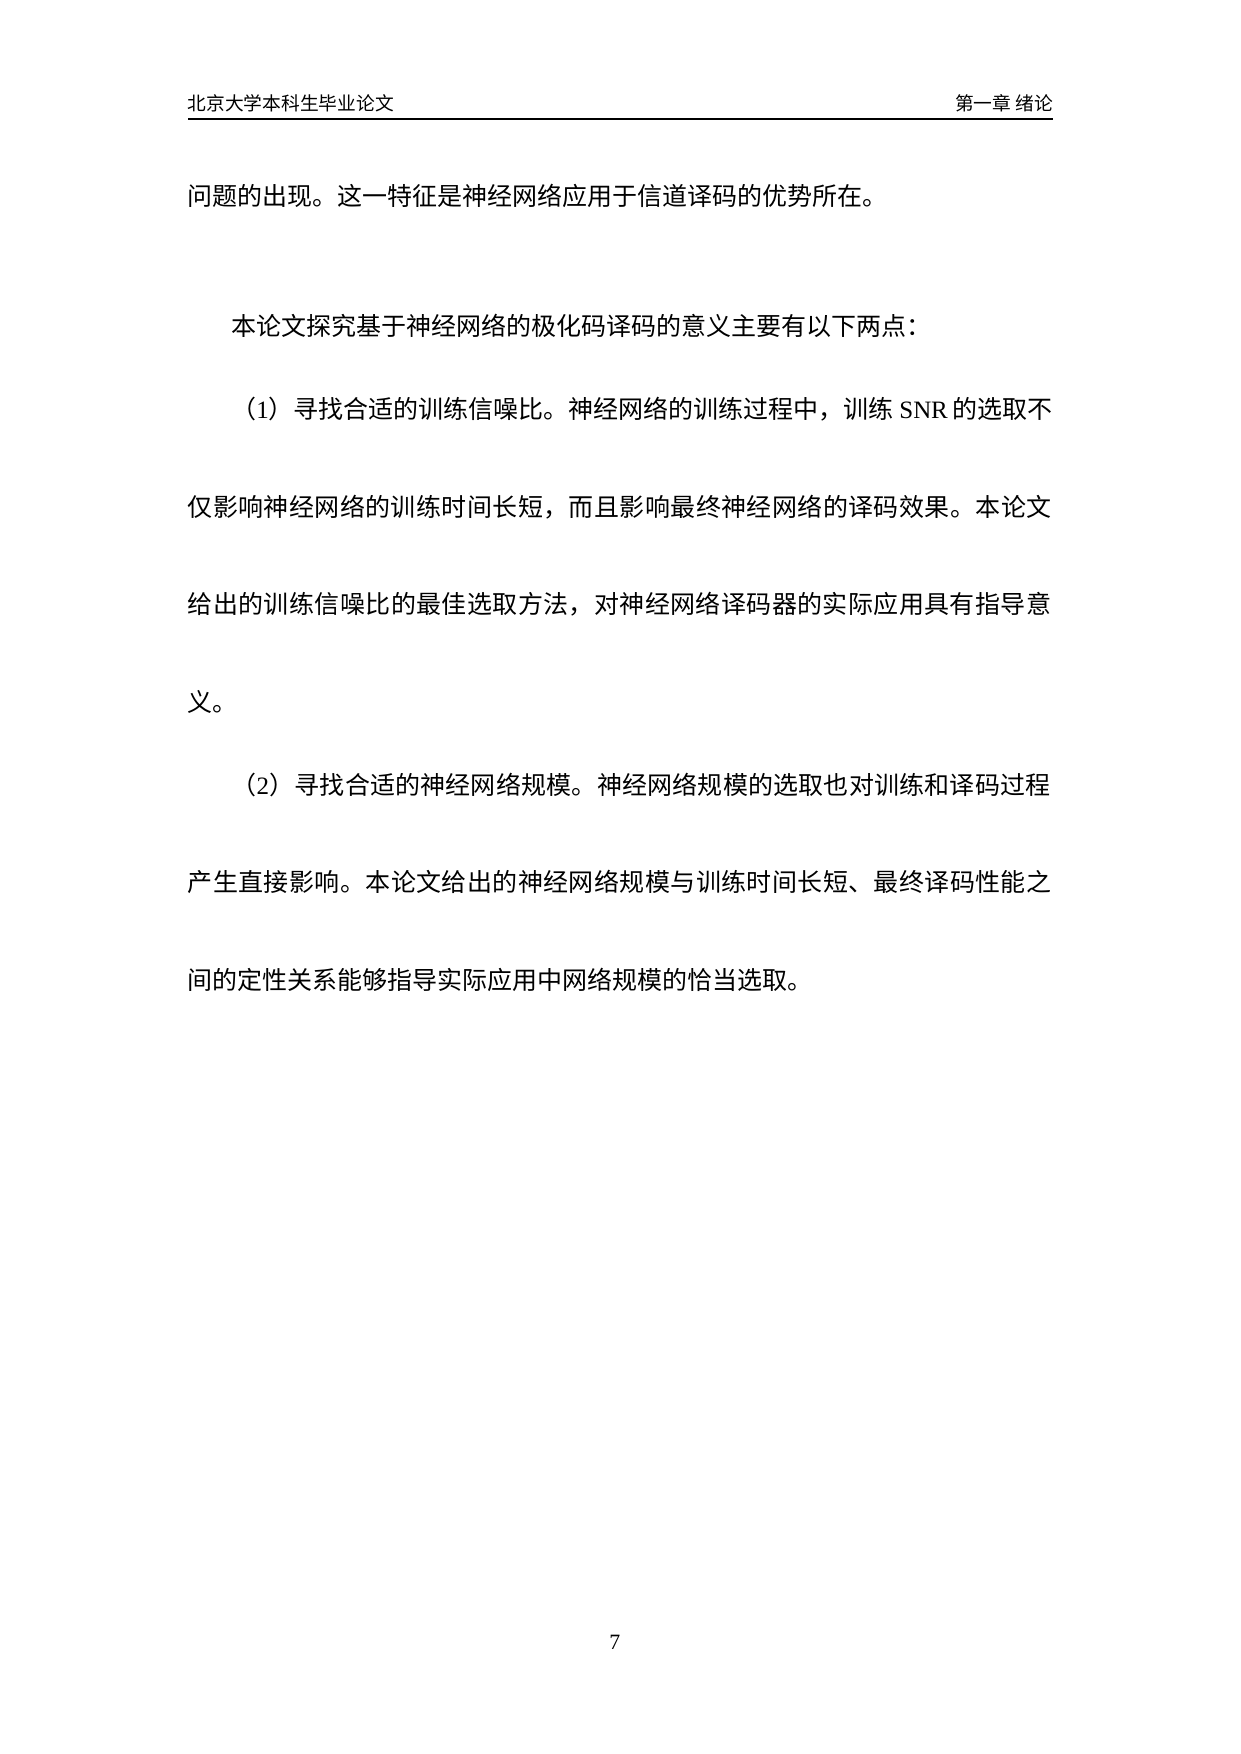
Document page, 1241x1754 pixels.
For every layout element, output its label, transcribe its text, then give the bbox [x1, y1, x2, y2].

text （2）寻找合适的神经网络规模。神经网络规模的选取也对训练和译码过程产生直接影响。本论文给出的神经网络规模与训练时间长短、最终译码性能之间的定性关系能够指导实际应用中网络规模的恰当选取。 [187, 751, 1053, 1011]
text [187, 162, 1053, 227]
text （1）寻找合适的训练信噪比。神经网络的训练过程中，训练SNR的选取不仅影响神经网络的训练时间长短，而且影响最终神经网络的译码效果。本论文给出的训练信噪比的最佳选取方法，对神经网络译码器的实际应用具有指导意义。 [187, 375, 1053, 733]
text 本论文探究基于神经网络的极化码译码的意义主要有以下两点： [187, 292, 1053, 357]
